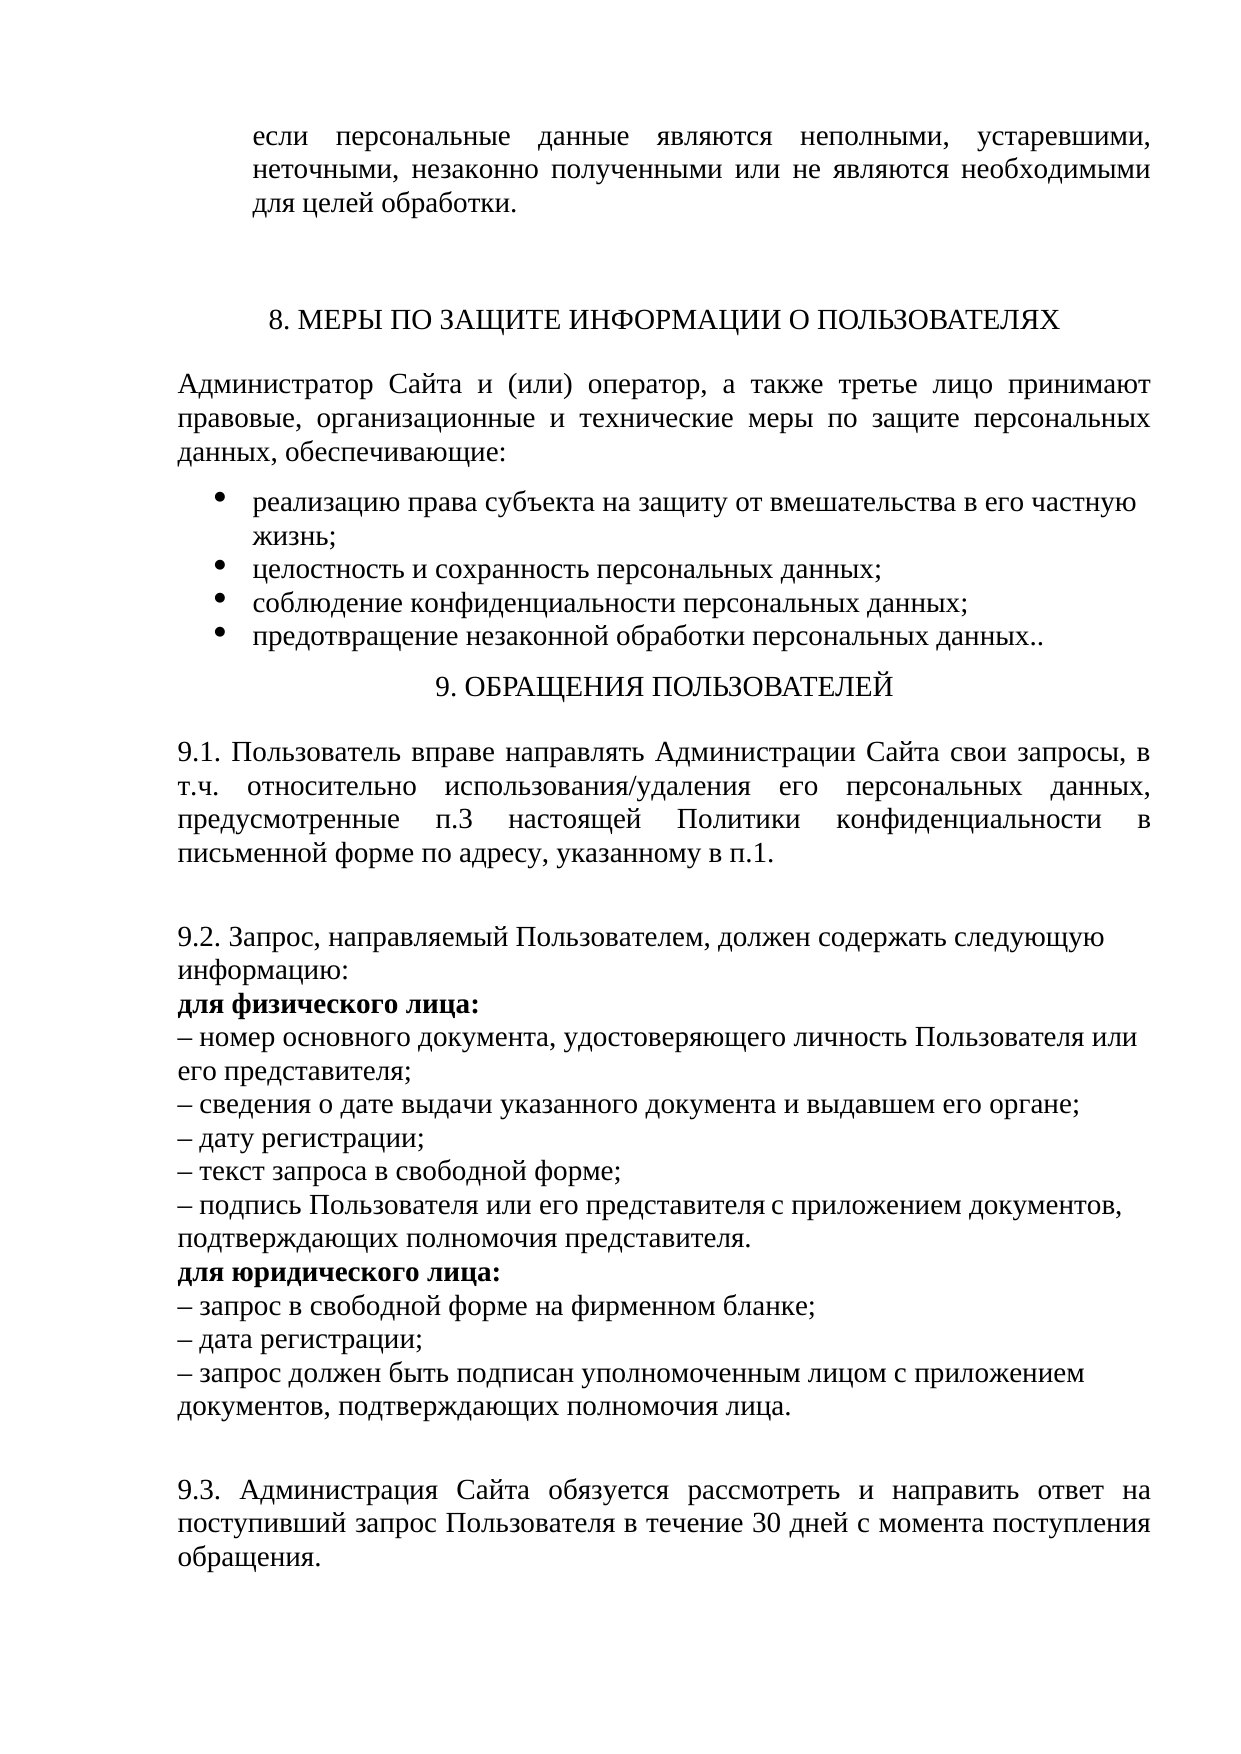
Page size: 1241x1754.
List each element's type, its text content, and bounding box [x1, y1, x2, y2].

list реализацию права субъекта на защиту от вмешательства в его частную жизнь; [215, 484, 1152, 551]
text 9.2. Запрос, направляемый Пользователем, должен содержать следующую информацию: для физического лица: – номер основного документа, удостоверяющего личность Пользователя или его представителя; – сведения о дате выдачи указанного документа и выдавшем его органе; – дату регистрации; – текст запроса в свободной форме; – подпись Пользователя или его представителя с приложением документов, подтверждающих полномочия представителя. для юридического лица: – запрос в свободной форме на фирменном бланке; – дата регистрации; – запрос должен быть подписан уполномоченным лицом с приложением документов, подтверждающих полномочия лица. [177, 885, 1152, 1422]
text 8. МЕРЫ ПО ЗАЩИТЕ ИНФОРМАЦИИ О ПОЛЬЗОВАТЕЛЯХ [177, 301, 1152, 335]
list целостность и сохранность персональных данных; [215, 551, 1152, 585]
list предотвращение незаконной обработки персональных данных.. [215, 618, 1152, 652]
text 9.3. Администрация Сайта обязуется рассмотреть и направить ответ на поступивший запрос Пользователя в течение 30 дней с момента поступления обращения. [177, 1438, 1152, 1573]
text 9.1. Пользователь вправе направлять Администрации Сайта свои запросы, в т.ч. относительно использования/удаления его персональных данных, предусмотренные п.3 настоящей Политики конфиденциальности в письменной форме по адресу, указанному в п.1. [177, 734, 1152, 868]
text Администратор Сайта и (или) оператор, а также третье лицо принимают правовые, организационные и технические меры по защите персональных данных, обеспечивающие: [177, 367, 1152, 467]
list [215, 118, 1152, 219]
text 9. ОБРАЩЕНИЯ ПОЛЬЗОВАТЕЛЕЙ [177, 669, 1152, 703]
list соблюдение конфиденциальности персональных данных; [215, 585, 1152, 618]
